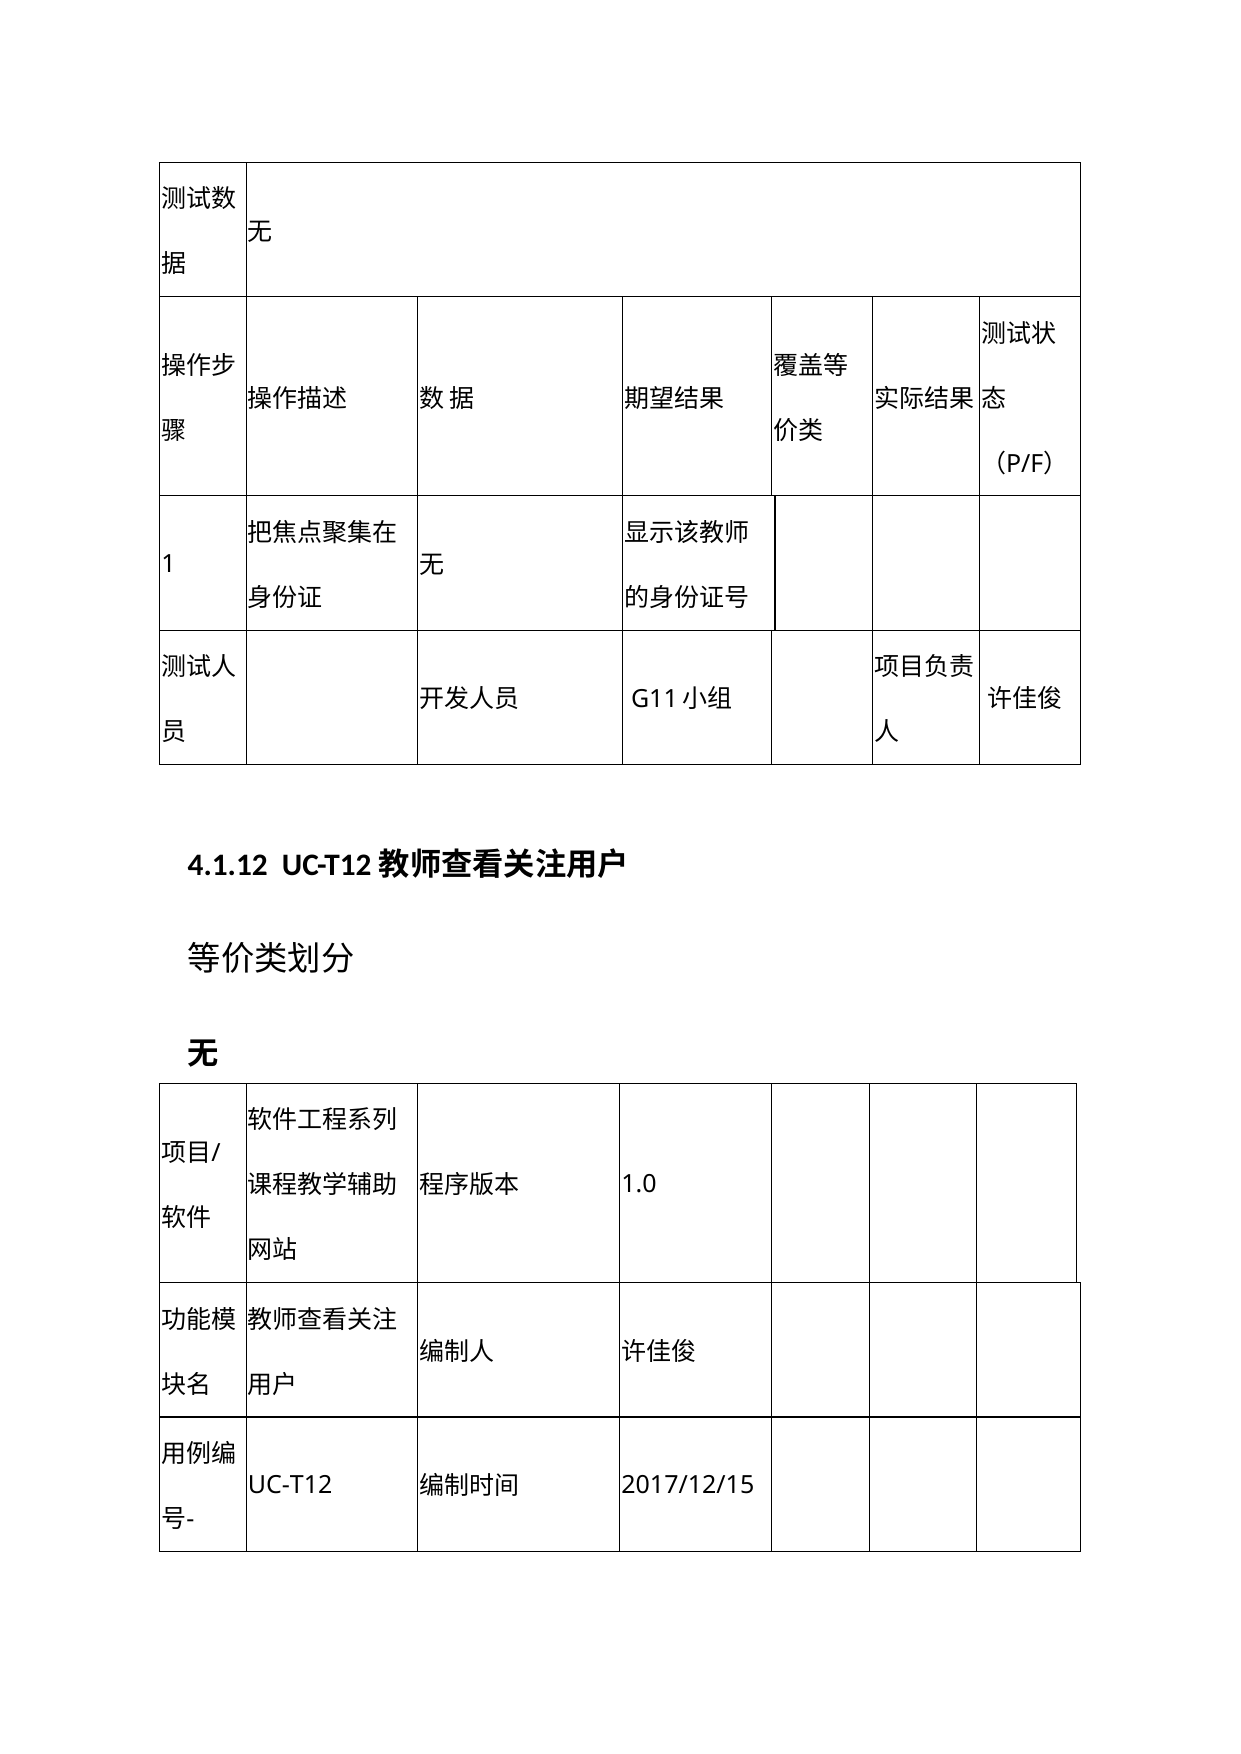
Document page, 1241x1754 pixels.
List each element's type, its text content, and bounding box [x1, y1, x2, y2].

table_cell 操作步骤 [160, 297, 246, 495]
table_header [870, 1084, 976, 1282]
table_header [977, 1084, 1076, 1282]
table_header 软件工程系列课程教学辅助网站 [247, 1084, 417, 1282]
table_cell UC-T12 [247, 1418, 417, 1551]
table_cell 开发人员 [418, 631, 622, 764]
table_cell 覆盖等价类 [772, 297, 872, 495]
list 4.1.12 UC-T12 教师查看关注用户 [187, 830, 1053, 895]
table_cell 数 据 [418, 297, 622, 495]
table_cell [772, 1418, 869, 1551]
table_cell 项目负责人 [873, 631, 979, 764]
table_cell [870, 1283, 976, 1416]
table_cell 教师查看关注用户 [247, 1283, 417, 1416]
table_cell [873, 496, 979, 629]
table_cell 测试数据 [160, 163, 246, 296]
table_cell 许佳俊 [980, 631, 1080, 764]
table_cell 显示该教师的身份证号 [623, 496, 774, 629]
table_cell [980, 496, 1080, 629]
table_cell 期望结果 [623, 297, 771, 495]
table_cell 1 [160, 496, 246, 629]
table_cell 操作描述 [247, 297, 417, 495]
table_cell 许佳俊 [620, 1283, 771, 1416]
table_cell [247, 631, 417, 764]
table_cell 测试状态（P/F） [980, 297, 1080, 495]
table_cell [776, 496, 872, 629]
table_cell 实际结果 [873, 297, 979, 495]
table_cell [772, 1283, 869, 1416]
table_cell 编制人 [418, 1283, 619, 1416]
table_cell 2017/12/15 [620, 1418, 771, 1551]
table_cell 编制时间 [418, 1418, 619, 1551]
table_cell 用例编号- [160, 1418, 246, 1551]
table_cell 无 [418, 496, 622, 629]
table_cell 功能模块名 [160, 1283, 246, 1416]
table_cell [870, 1418, 976, 1551]
table_header 1.0 [620, 1084, 771, 1282]
table_cell [772, 631, 872, 764]
table_header 项目/软件 [160, 1084, 246, 1282]
table_cell [977, 1283, 1080, 1416]
table_cell 无 [247, 163, 1080, 296]
text 等价类划分 [187, 924, 1053, 989]
table_cell 把焦点聚集在身份证 [247, 496, 417, 629]
table_header [772, 1084, 869, 1282]
table_cell G11小组 [623, 631, 771, 764]
table_cell 测试人员 [160, 631, 246, 764]
table_cell [977, 1418, 1080, 1551]
table_header 程序版本 [418, 1084, 619, 1282]
list 无 [187, 1018, 1053, 1083]
